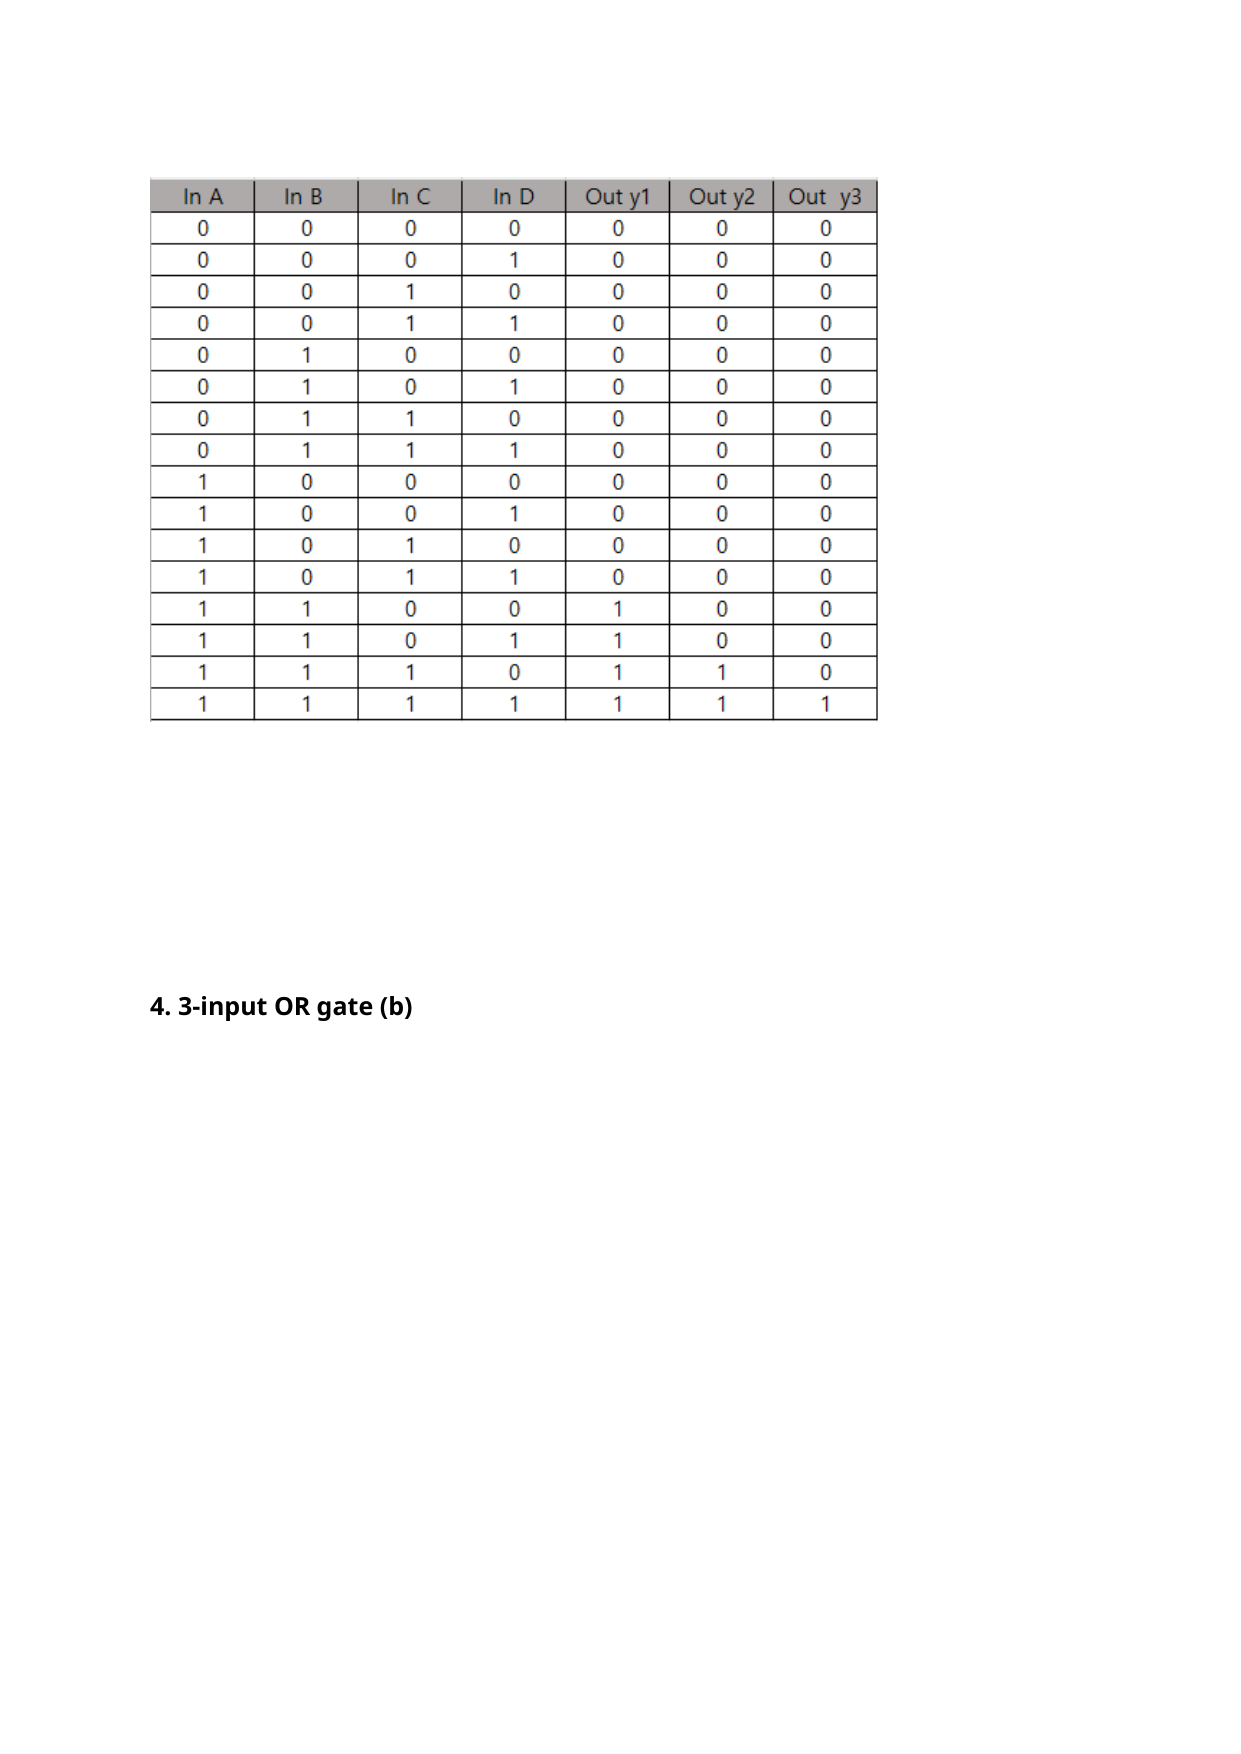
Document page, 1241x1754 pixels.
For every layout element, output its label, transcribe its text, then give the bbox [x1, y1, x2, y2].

picture [150, 177, 878, 722]
text 4. 3-input OR gate (b) [150, 989, 1090, 1023]
